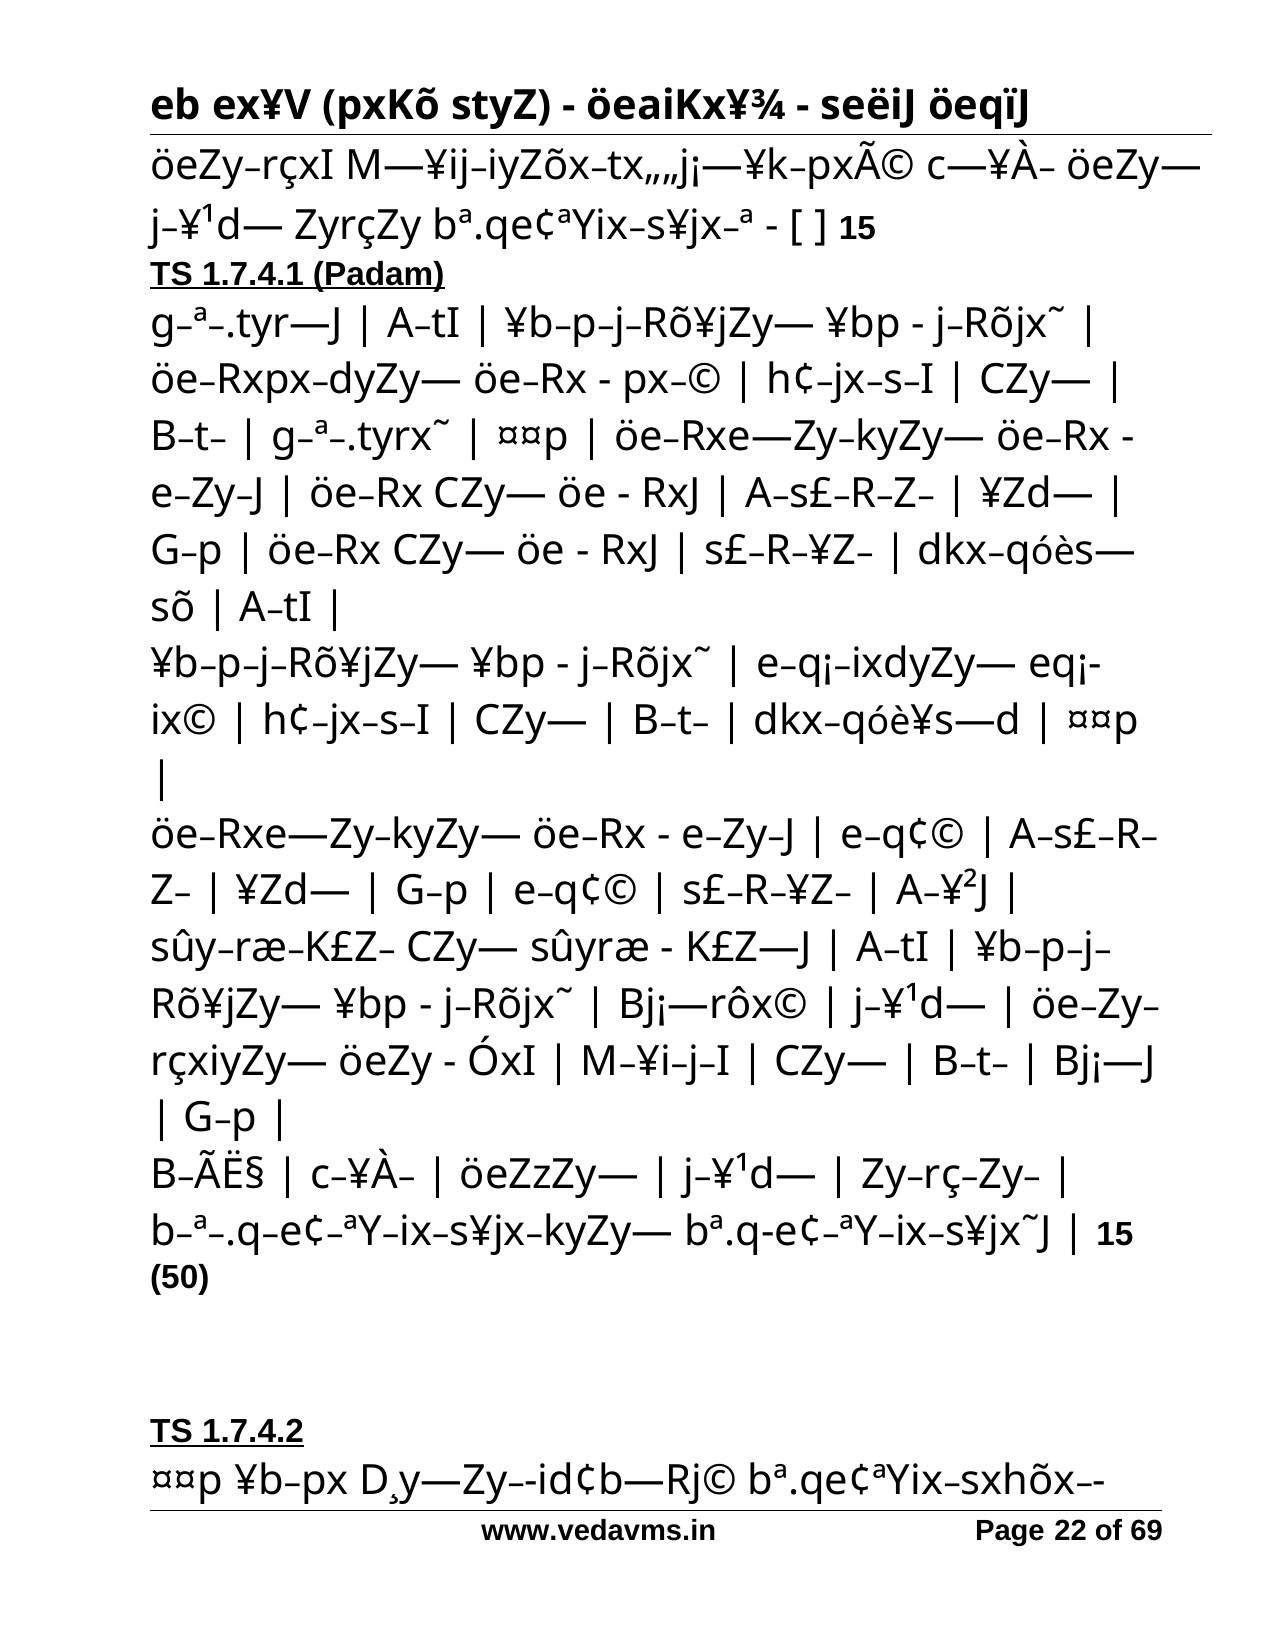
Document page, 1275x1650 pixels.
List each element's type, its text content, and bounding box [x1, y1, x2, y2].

text ¤¤p ¥b–px D¸y—Zy–-id¢b—Rj© bª.qe¢ªYix–sxhõx–- is¡—kx–dex—-d¡bÇx–¥²-k–ti¡¸y—Zy–-id¢¥¸—r–- [150, 1450, 1162, 1507]
text TS 1.7.4.1 (Padam) [150, 254, 1219, 292]
text B–ÃË§ | c–¥À– | öeZzZy— | j–¥¹d— | Zy–rç–Zy– | [150, 1144, 1162, 1201]
text öe–Rxe—Zy–kyZy— öe–Rx - e–Zy–J | e–q¢© | A–s£–R–Z– | ¥Zd— | G–p | e–q¢© | s£–R–¥Z– | A–¥²J | [150, 803, 1162, 917]
text b–ª–.q–e¢–ªY–ix–s¥jx–kyZy— bª.q-e¢–ªY–ix–s¥jx˜J | 15 (50) [150, 1201, 1162, 1296]
text j–¥¹d— ZyrçZy bª.qe¢ªYix–s¥jx–ª - [ ] 15 [150, 194, 1219, 251]
text öeZy–rçxI M—¥ij–iyZõx–tx„„j¡—¥k–pxÃ© c—¥À– öeZy— [150, 135, 1219, 192]
text ¥b–p–j–Rõ¥jZy— ¥bp - j–Rõjx˜ | e–q¡–ixdyZy— eq¡-ix© | h¢–jx–s–I | CZy— | B–t– | dkx–qóè¥s—d | ¤¤p | [150, 633, 1162, 803]
text B–t– | g–ª–.tyrx˜ | ¤¤p | öe–Rxe—Zy–kyZy— öe–Rx - e–Zy–J | öe–Rx CZy— öe - RxJ | A–s£–R–Z– | ¥Zd— | G–p | öe–Rx CZy— öe - RxJ | s£–R–¥Z– | dkx–qóès—sõ | A–tI | [150, 406, 1162, 633]
text sûy–ræ–K£Z– CZy— sûyræ - K£Z—J | A–tI | ¥b–p–j–Rõ¥jZy— ¥bp - j–Rõjx˜ | Bj¡—rôx© | j–¥¹d— | öe–Zy–rçxiyZy— öeZy - ÓxI | M–¥i–j–I | CZy— | B–t– | Bj¡—J | G–p | [150, 917, 1162, 1144]
text öe–Rxpx–dyZy— öe–Rx - px–© | h¢–jx–s–I | CZy— | [150, 349, 1162, 406]
text g–ª–.tyr—J | A–tI | ¥b–p–j–Rõ¥jZy— ¥bp - j–Rõjx˜ | [150, 292, 1162, 349]
text TS 1.7.4.2 [150, 1411, 1162, 1450]
